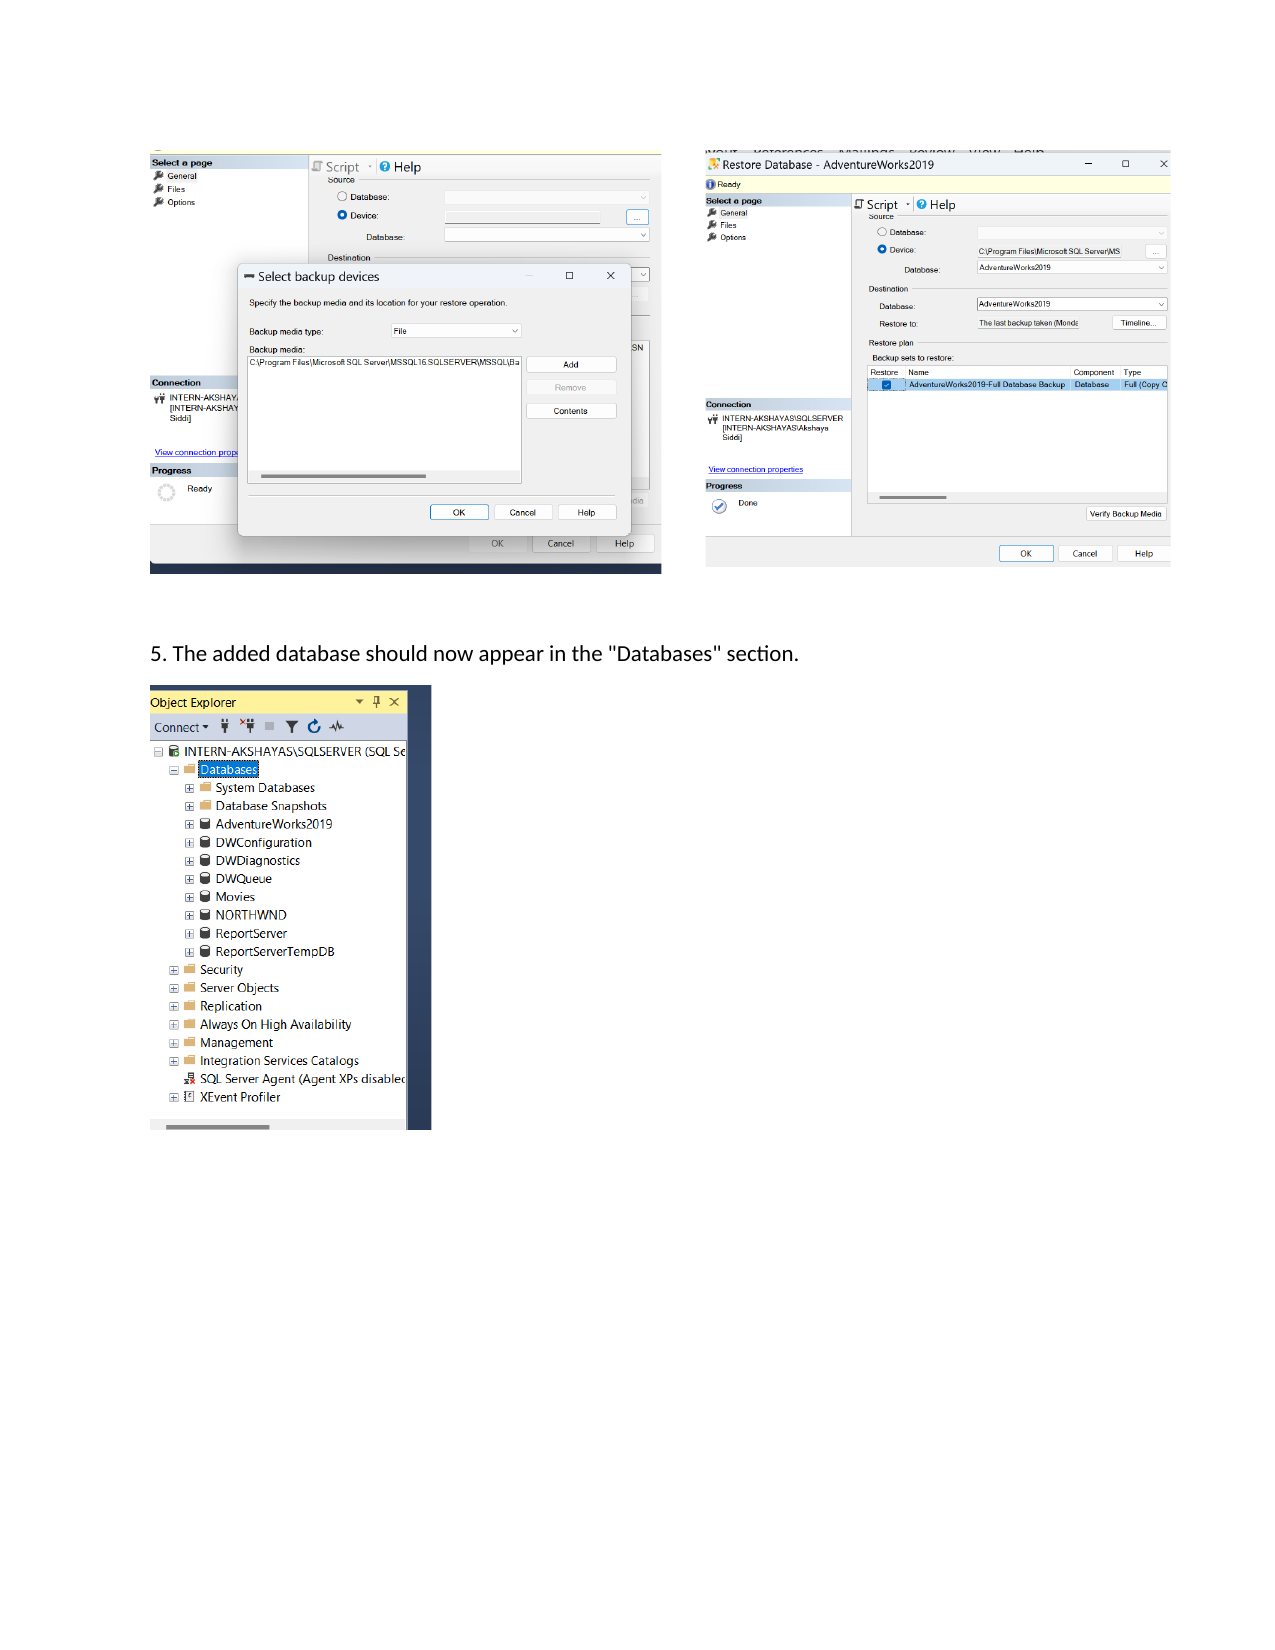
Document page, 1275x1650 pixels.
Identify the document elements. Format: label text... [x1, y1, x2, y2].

picture [150, 150, 662, 574]
picture [705, 150, 1171, 566]
text 5. The added database should now appear in the "Databases" section. [150, 639, 1125, 667]
picture [150, 685, 432, 1130]
